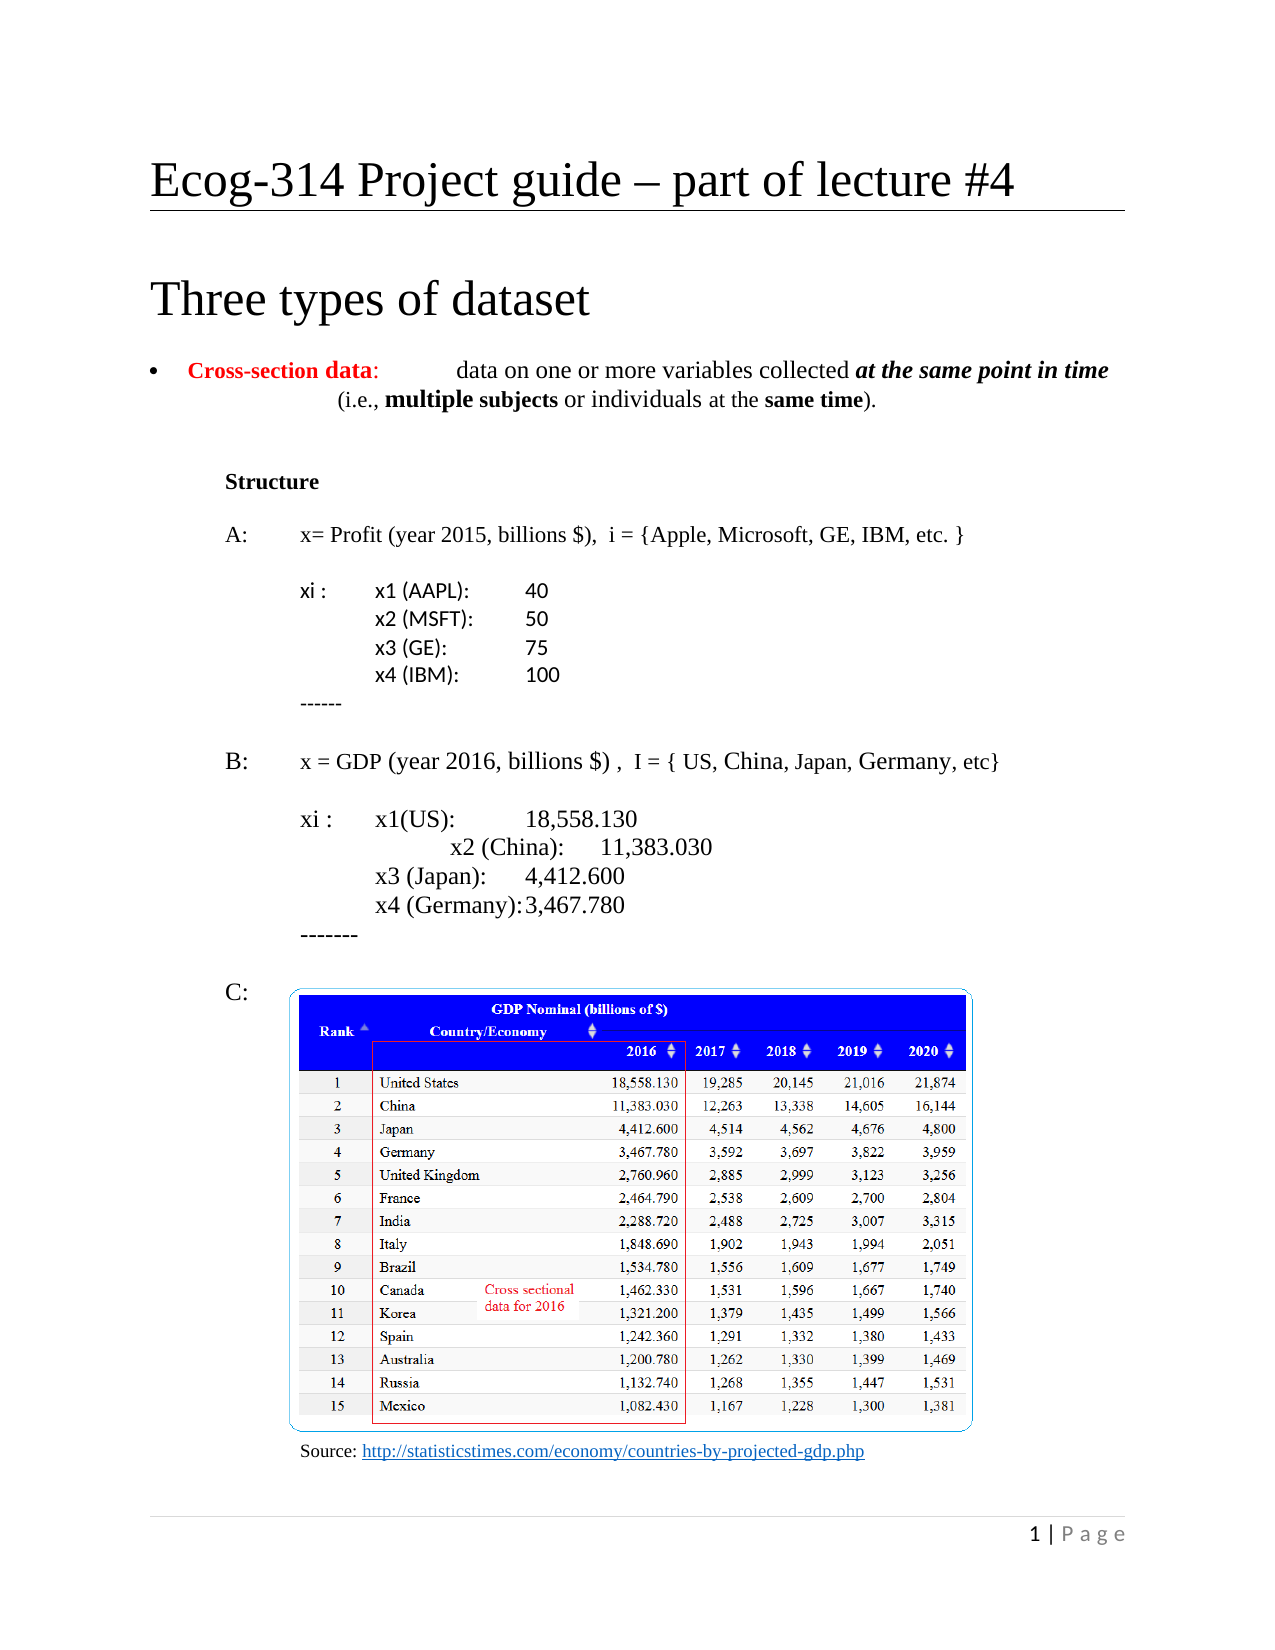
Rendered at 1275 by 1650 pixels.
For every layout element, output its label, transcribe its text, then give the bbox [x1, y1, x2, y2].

picture [285, 985, 975, 1434]
text x4 (Germany): 3,467.780 [150, 890, 1125, 919]
text xi : x1 (AAPL): 40 [150, 577, 1125, 604]
text x3 (Japan): 4,412.600 [150, 861, 1125, 890]
text Three types of dataset [150, 269, 1125, 326]
text x3 (GE): 75 [150, 633, 1125, 661]
text Source: http://statisticstimes.com/economy/countries-by-projected-gdp.php [225, 1440, 1125, 1462]
text xi : x1(US): 18,558.130 [150, 804, 1125, 832]
text Ecog-314 Project guide – part of lecture #4 [150, 150, 1125, 210]
list Structure [225, 468, 1125, 495]
text B: x = GDP (year 2016, billions $) , I = { US, China, Japan, Germany, etc} [225, 746, 1125, 774]
list A: x= Profit (year 2015, billions $), i = {Apple, Microsoft, GE, IBM, etc. } [225, 521, 1125, 547]
text ------- [150, 919, 1125, 947]
list Cross-section data: data on one or more variables collected at the same point in time (i.e., multiple subjects or individuals at the same time). [150, 355, 1125, 413]
text C: [225, 977, 1125, 1005]
text x2 (MSFT): 50 [150, 604, 1125, 633]
text ------ [150, 689, 1125, 717]
text x4 (IBM): 100 [150, 661, 1125, 689]
text x2 (China): 11,383.030 [150, 832, 1125, 861]
